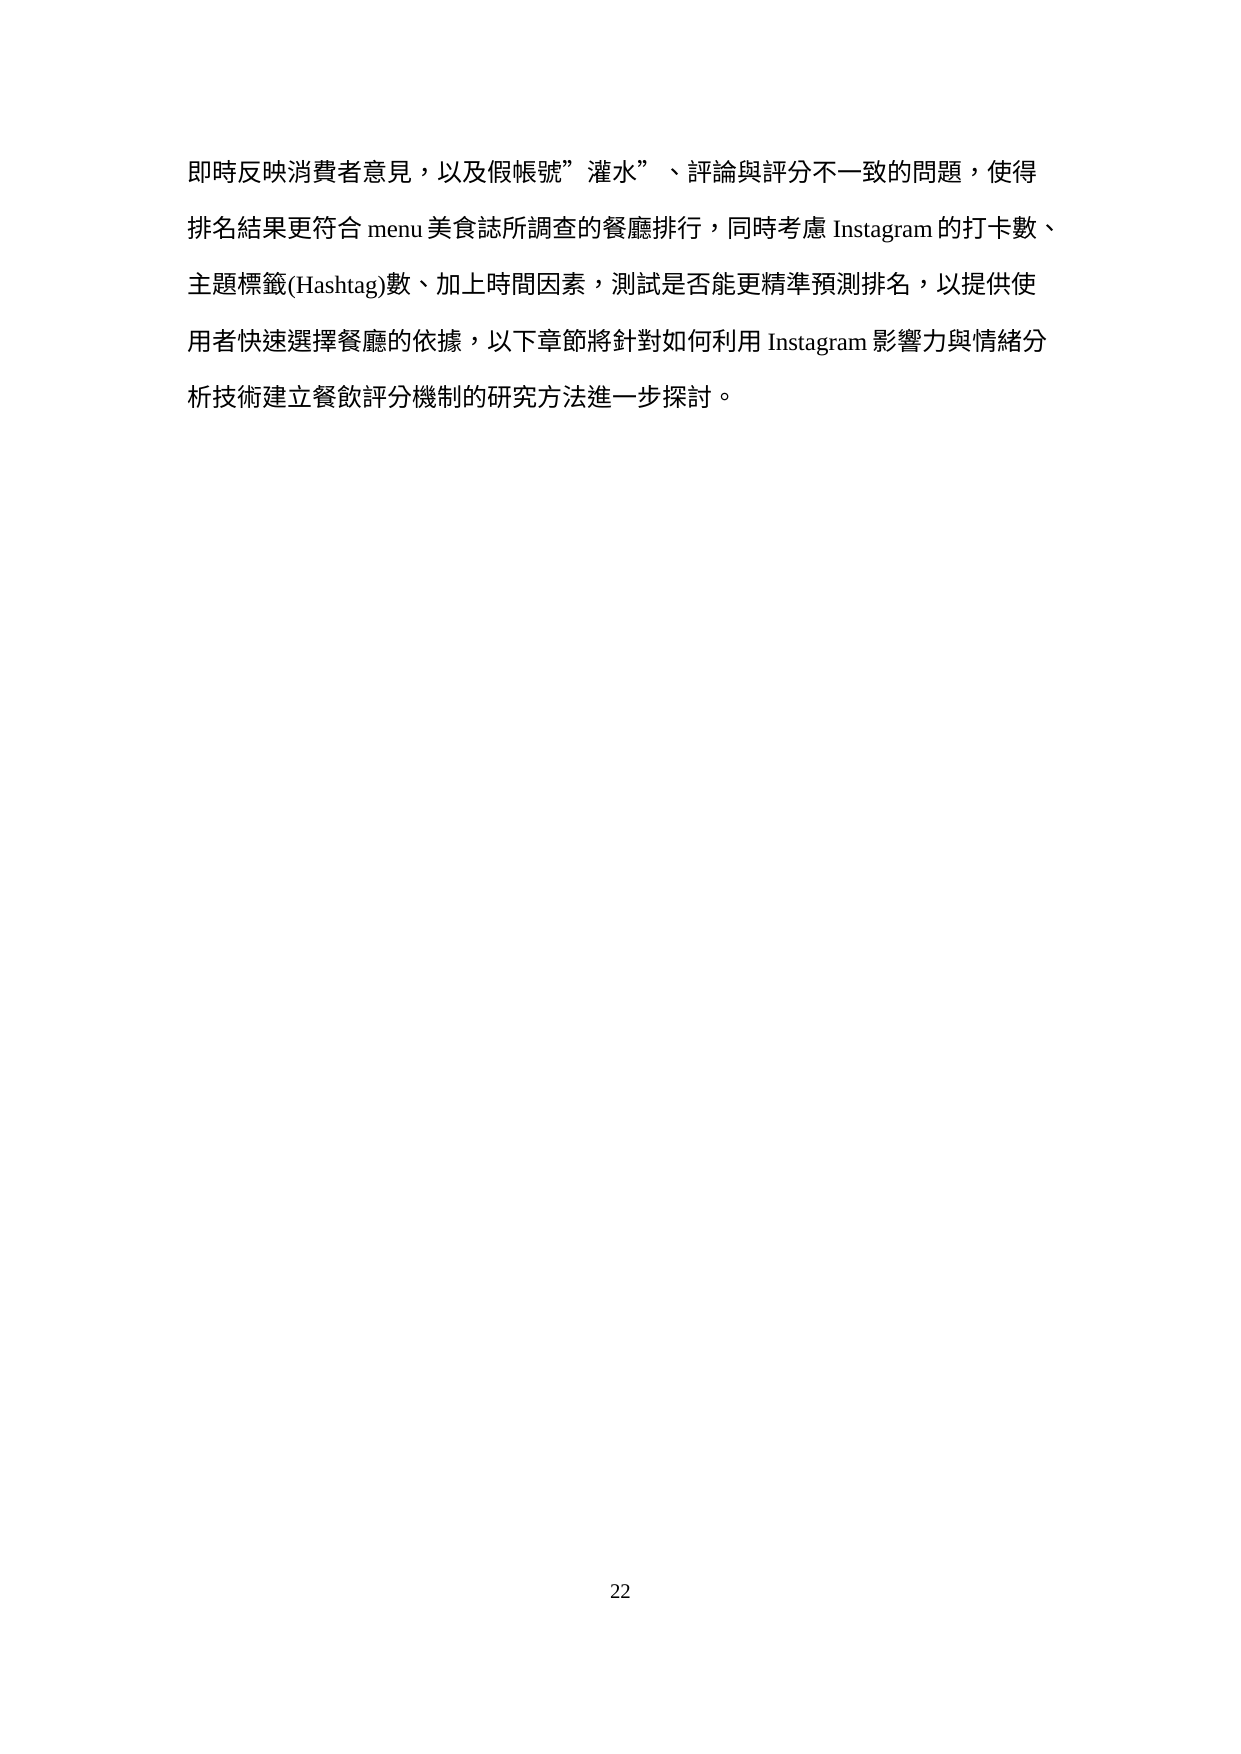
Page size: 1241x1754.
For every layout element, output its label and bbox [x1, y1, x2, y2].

text [187, 152, 1053, 414]
